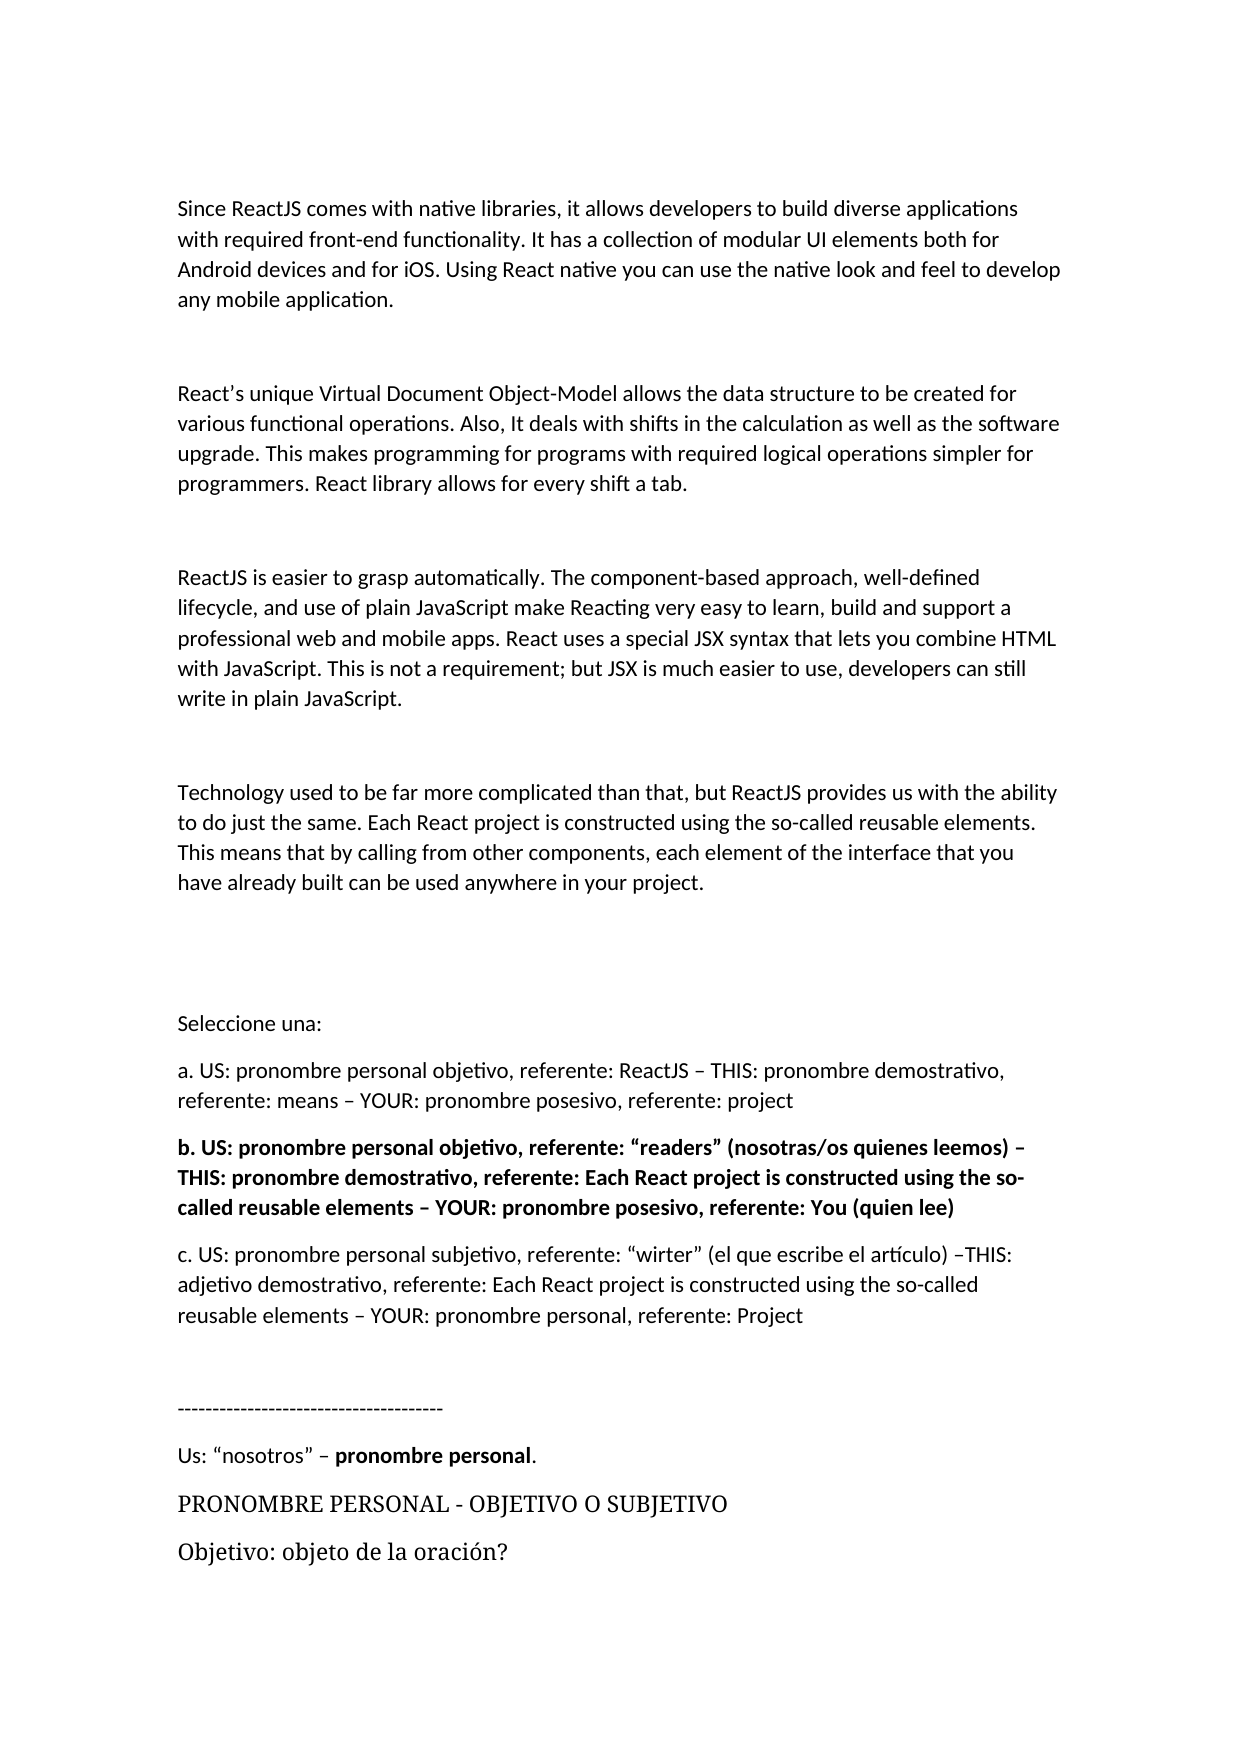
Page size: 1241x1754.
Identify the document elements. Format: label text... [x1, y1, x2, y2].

text c. US: pronombre personal subjetivo, referente: “wirter” (el que escribe el artículo) –THIS: adjetivo demostrativo, referente: Each React project is constructed using the so-called reusable elements – YOUR: pronombre personal, referente: Project [177, 1240, 1063, 1329]
text React’s unique Virtual Document Object-Model allows the data structure to be created for various functional operations. Also, It deals with shifts in the calculation as well as the software upgrade. This makes programming for programs with required logical operations simpler for programmers. React library allows for every shift a tab. [177, 379, 1063, 497]
text ReactJS is easier to grasp automatically. The component-based approach, well-defined lifecycle, and use of plain JavaScript make Reacting very easy to learn, build and support a professional web and mobile apps. React uses a special JSX syntax that lets you combine HTML with JavaScript. This is not a requirement; but JSX is much easier to use, developers can still write in plain JavaScript. [177, 563, 1063, 712]
text PRONOMBRE PERSONAL - OBJETIVO O SUBJETIVO [177, 1488, 1063, 1519]
text a. US: pronombre personal objetivo, referente: ReactJS – THIS: pronombre demostrativo, referente: means – YOUR: pronombre posesivo, referente: project [177, 1056, 1063, 1114]
text b. US: pronombre personal objetivo, referente: “readers” (nosotras/os quienes leemos) – THIS: pronombre demostrativo, referente: Each React project is constructed using the so-called reusable elements – YOUR: pronombre posesivo, referente: You (quien lee) [177, 1133, 1063, 1221]
text Since ReactJS comes with native libraries, it allows developers to build diverse applications with required front-end functionality. It has a collection of modular UI elements both for Android devices and for iOS. Using React native you can use the native look and feel to develop any mobile application. [177, 194, 1063, 313]
text Technology used to be far more complicated than that, but ReactJS provides us with the ability to do just the same. Each React project is constructed using the so-called reusable elements. This means that by calling from other components, each element of the interface that you have already built can be used anywhere in your project. [177, 778, 1063, 896]
text Seleccione una: [177, 1009, 1063, 1037]
text -------------------------------------- [177, 1394, 1063, 1422]
text Objetivo: objeto de la oración? [177, 1536, 1063, 1567]
text Us: “nosotros” – pronombre personal. [177, 1441, 1063, 1469]
